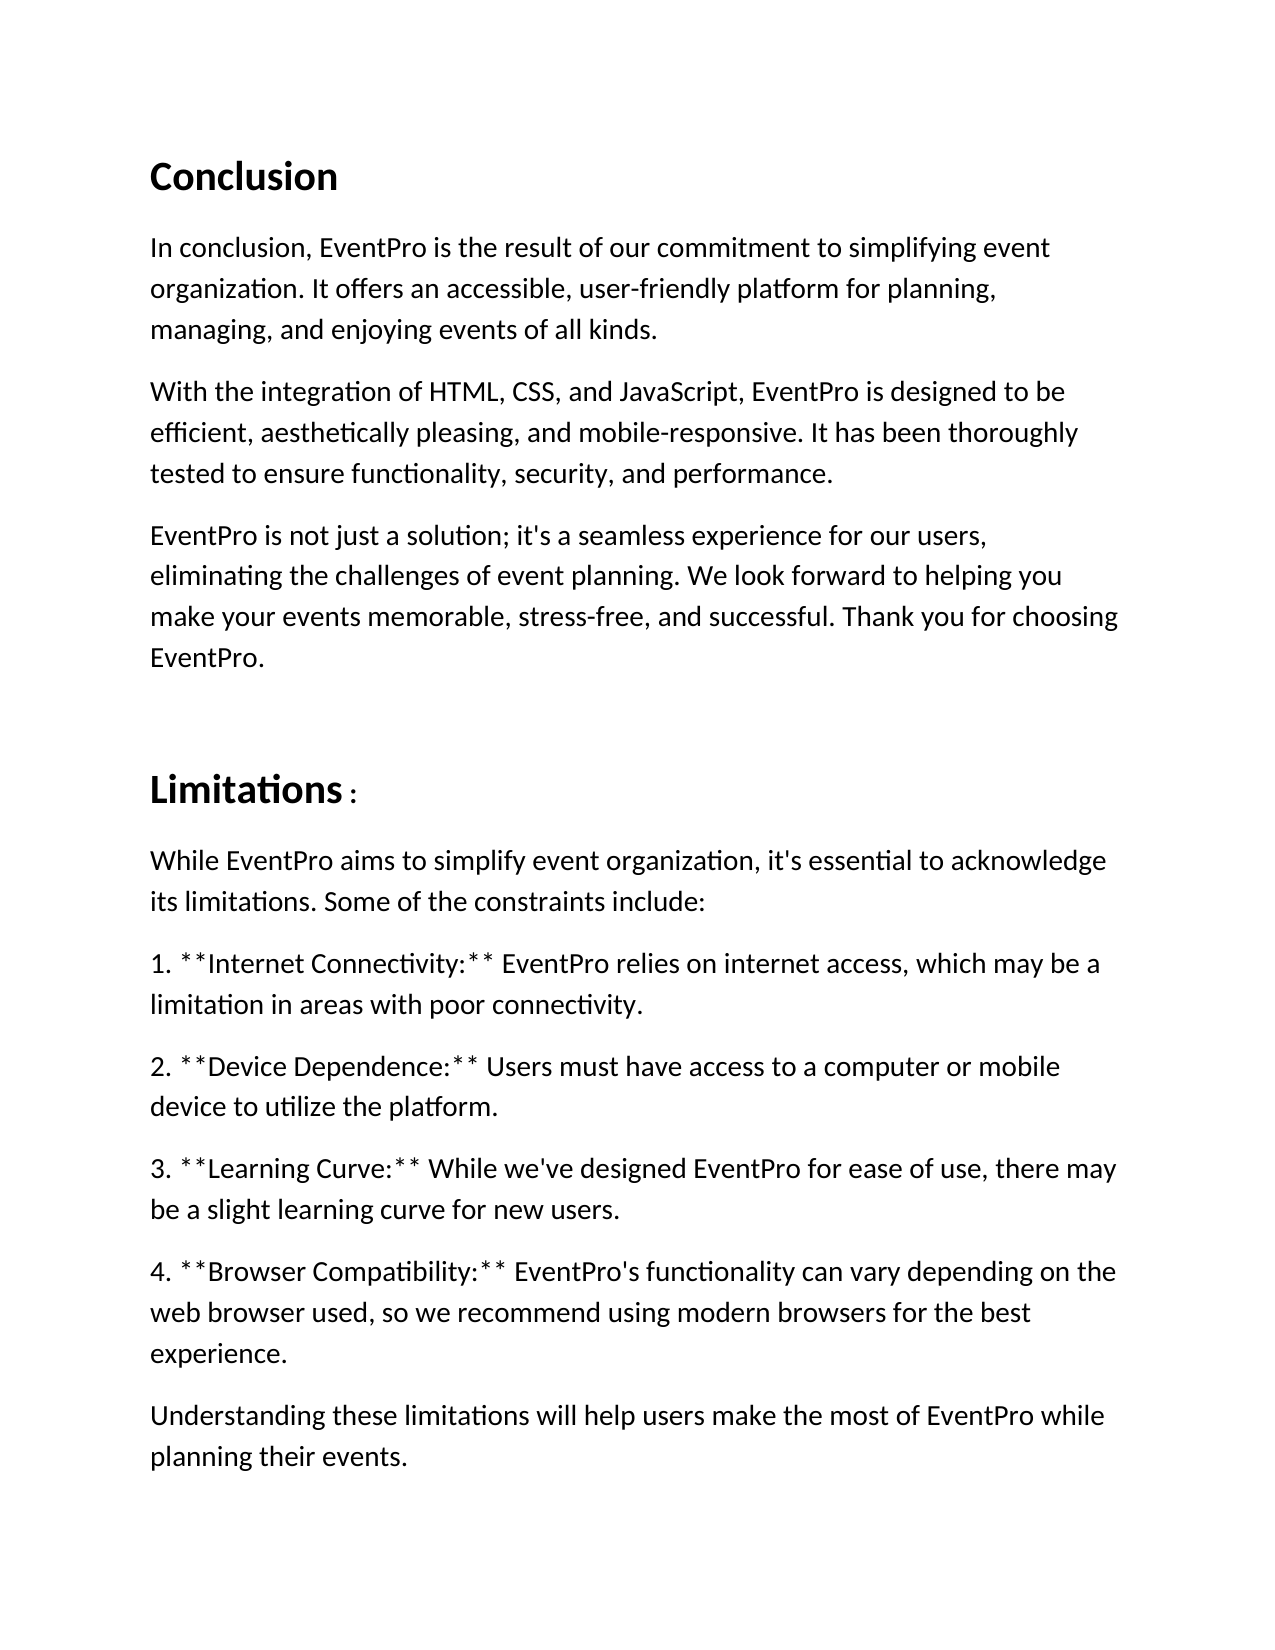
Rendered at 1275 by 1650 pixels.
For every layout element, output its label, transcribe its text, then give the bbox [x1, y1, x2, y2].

text EventPro is not just a solution; it's a seamless experience for our users, eliminating the challenges of event planning. We look forward to helping you make your events memorable, stress-free, and successful. Thank you for choosing EventPro. [150, 517, 1125, 675]
text In conclusion, EventPro is the result of our commitment to simplifying event organization. It offers an accessible, user-friendly platform for planning, managing, and enjoying events of all kinds. [150, 229, 1125, 347]
text Conclusion [150, 150, 1125, 201]
text 4. **Browser Compatibility:** EventPro's functionality can vary depending on the web browser used, so we recommend using modern browsers for the best experience. [150, 1253, 1125, 1371]
text 3. **Learning Curve:** While we've designed EventPro for ease of use, there may be a slight learning curve for new users. [150, 1150, 1125, 1227]
text Understanding these limitations will help users make the most of EventPro while planning their events. [150, 1397, 1125, 1473]
text 2. **Device Dependence:** Users must have access to a computer or mobile device to utilize the platform. [150, 1048, 1125, 1124]
text Limitations : [150, 763, 1125, 814]
text With the integration of HTML, CSS, and JavaScript, EventPro is designed to be efficient, aesthetically pleasing, and mobile-responsive. It has been thoroughly tested to ensure functionality, security, and performance. [150, 373, 1125, 490]
text 1. **Internet Connectivity:** EventPro relies on internet access, which may be a limitation in areas with poor connectivity. [150, 945, 1125, 1021]
text While EventPro aims to simplify event organization, it's essential to acknowledge its limitations. Some of the constraints include: [150, 842, 1125, 919]
